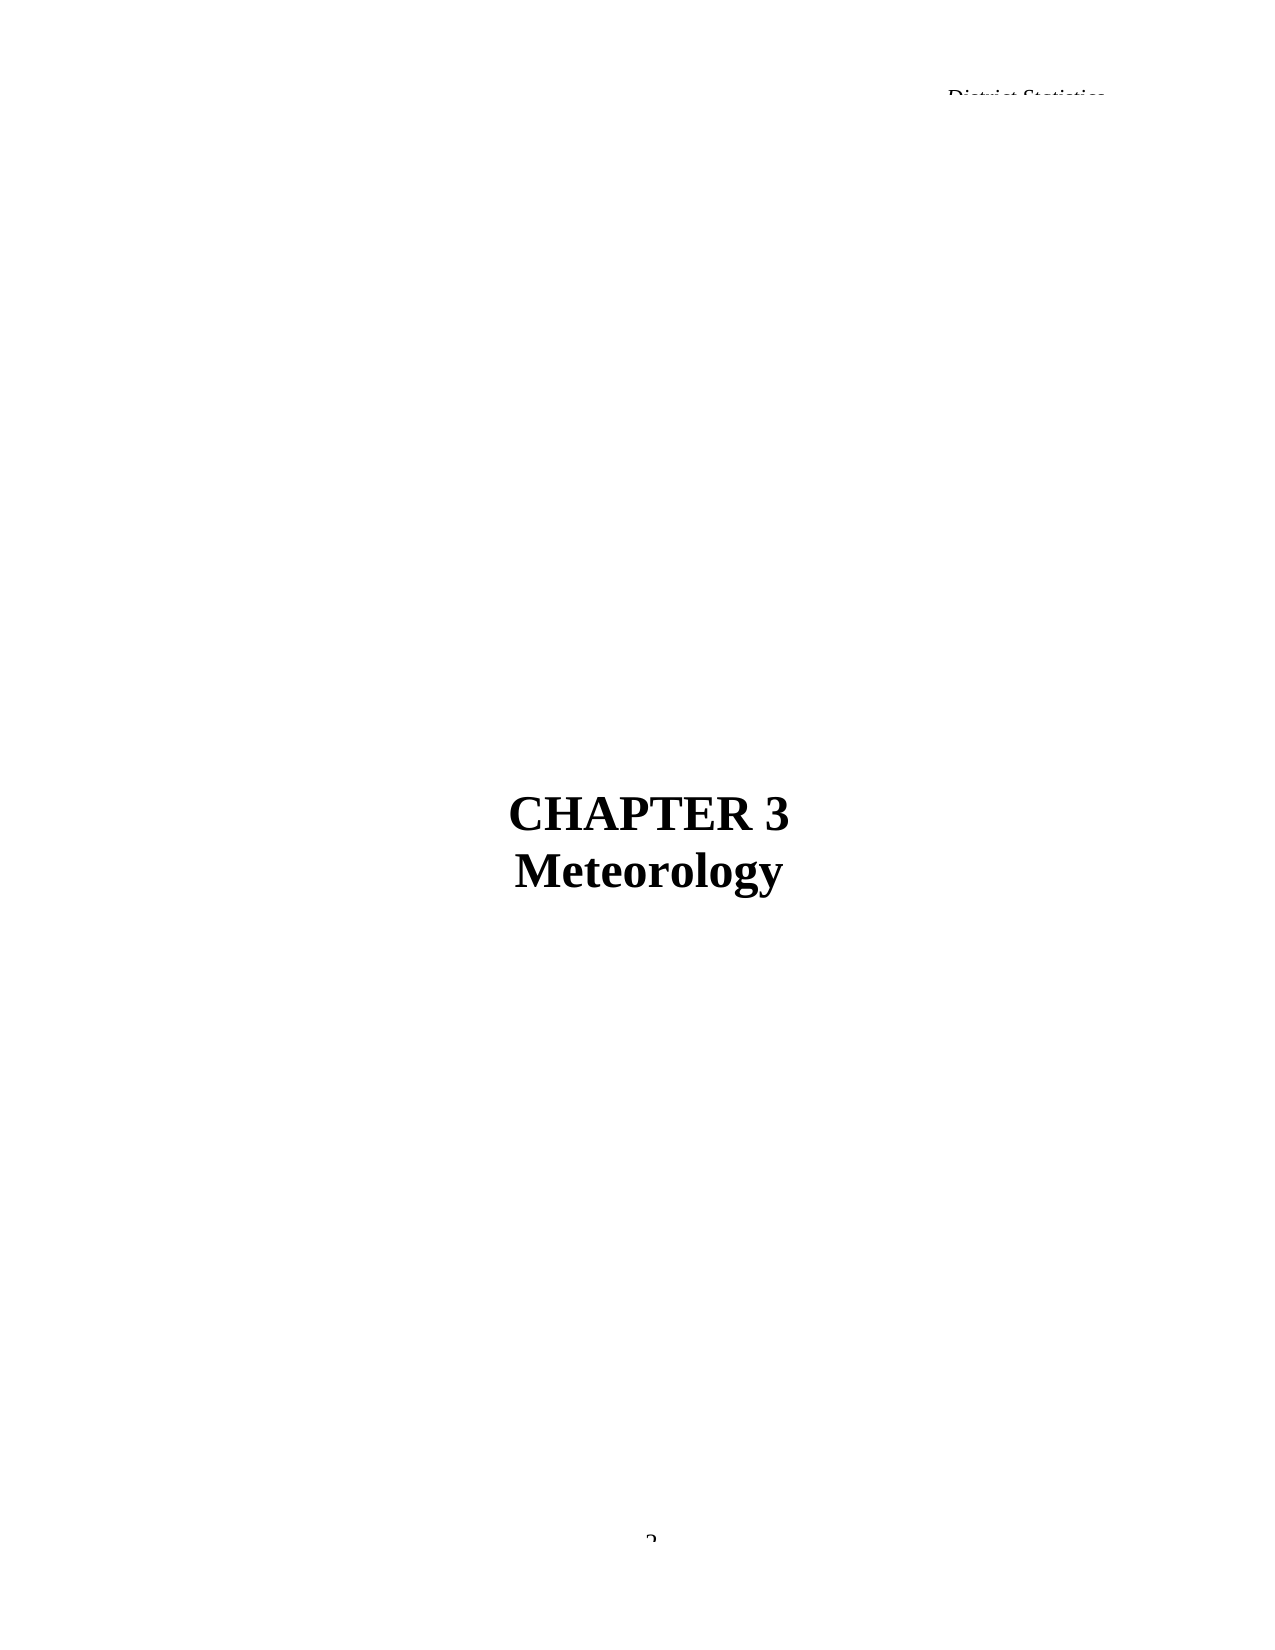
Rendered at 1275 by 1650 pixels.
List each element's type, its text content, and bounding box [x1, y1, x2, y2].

text Meteorology [135, 841, 1162, 898]
subtitle CHAPTER 3 [135, 783, 1162, 841]
